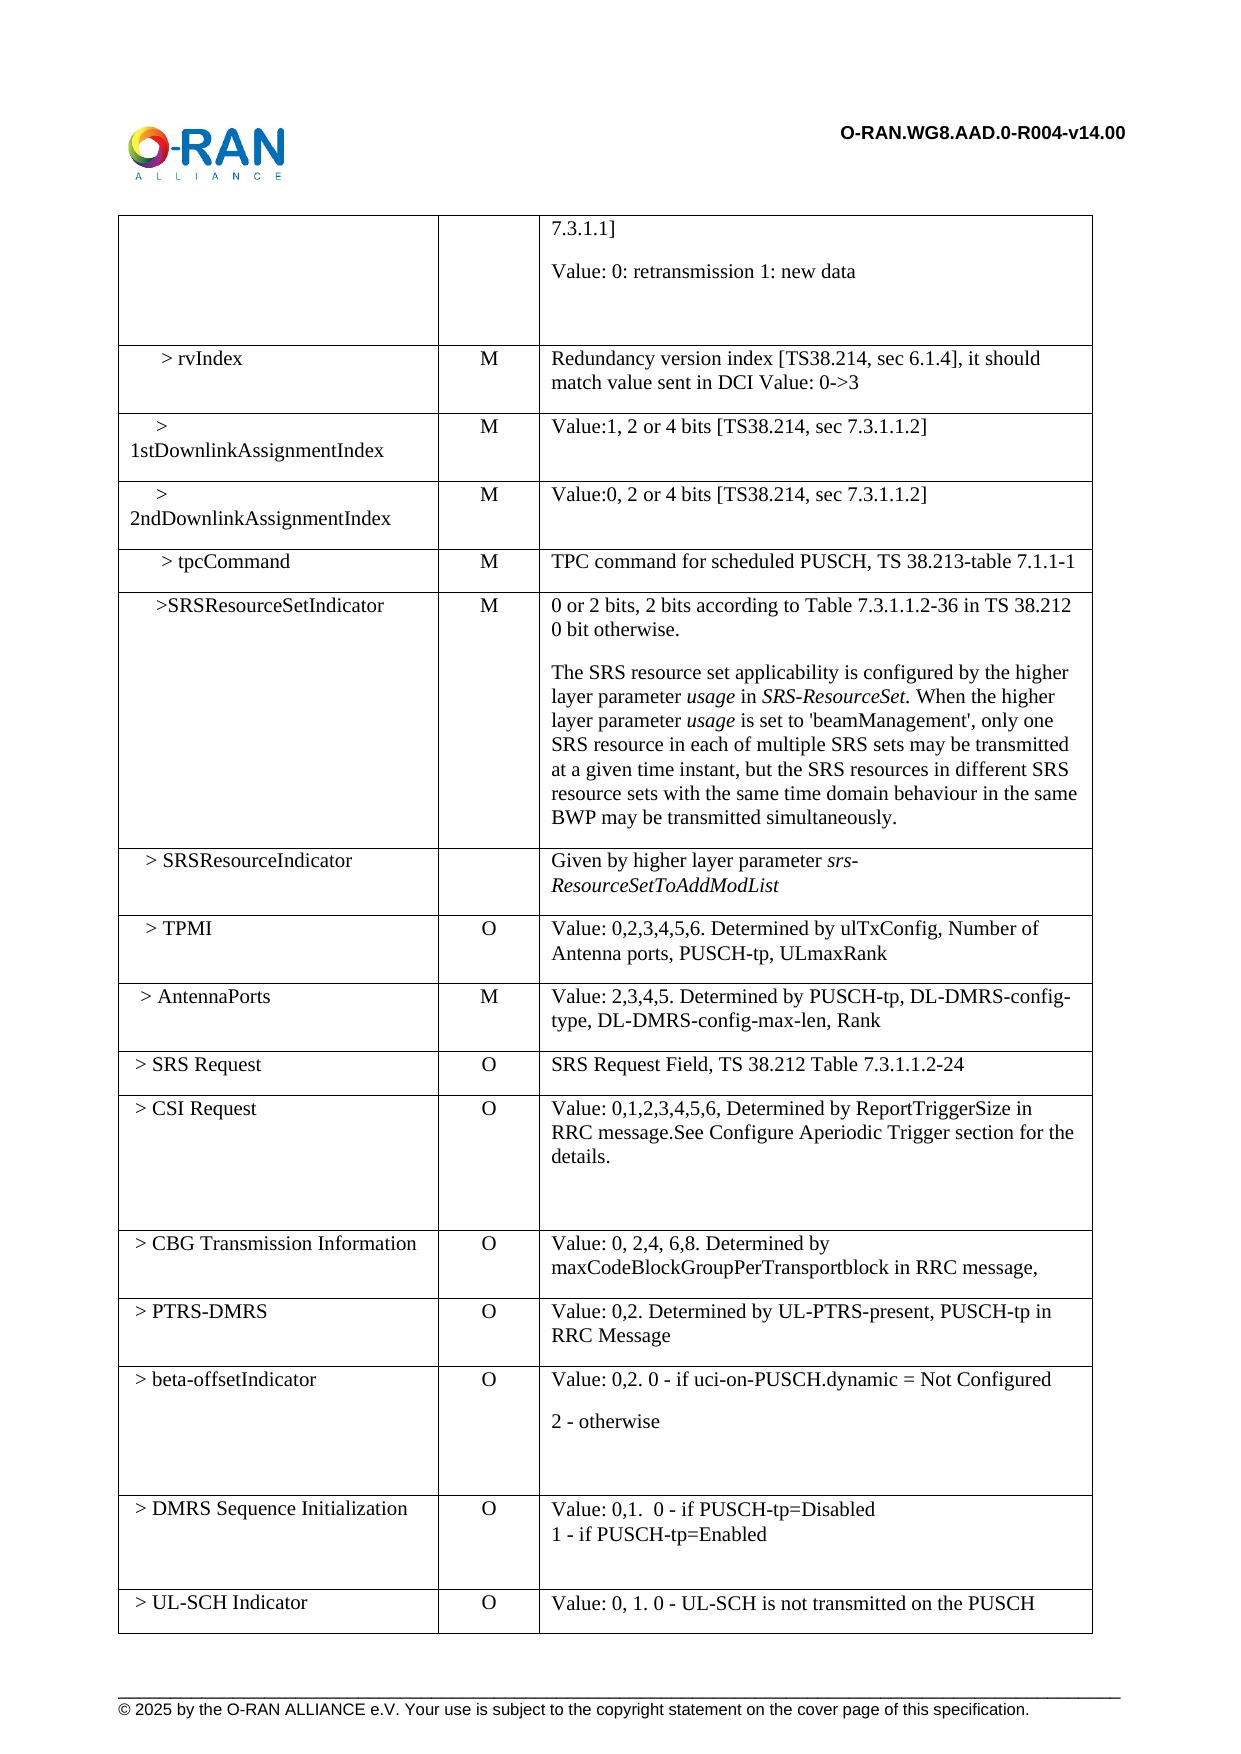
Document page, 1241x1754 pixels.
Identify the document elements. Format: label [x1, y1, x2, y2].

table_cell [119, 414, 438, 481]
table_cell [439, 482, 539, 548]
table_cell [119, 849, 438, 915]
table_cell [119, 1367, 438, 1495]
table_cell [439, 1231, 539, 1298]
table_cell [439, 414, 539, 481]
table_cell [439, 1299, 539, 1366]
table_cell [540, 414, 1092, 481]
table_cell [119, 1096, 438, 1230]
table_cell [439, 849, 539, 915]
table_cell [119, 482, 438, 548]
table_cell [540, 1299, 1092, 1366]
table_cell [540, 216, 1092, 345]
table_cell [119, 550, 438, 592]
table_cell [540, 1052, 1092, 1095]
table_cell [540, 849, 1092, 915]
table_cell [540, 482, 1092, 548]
picture [118, 113, 298, 191]
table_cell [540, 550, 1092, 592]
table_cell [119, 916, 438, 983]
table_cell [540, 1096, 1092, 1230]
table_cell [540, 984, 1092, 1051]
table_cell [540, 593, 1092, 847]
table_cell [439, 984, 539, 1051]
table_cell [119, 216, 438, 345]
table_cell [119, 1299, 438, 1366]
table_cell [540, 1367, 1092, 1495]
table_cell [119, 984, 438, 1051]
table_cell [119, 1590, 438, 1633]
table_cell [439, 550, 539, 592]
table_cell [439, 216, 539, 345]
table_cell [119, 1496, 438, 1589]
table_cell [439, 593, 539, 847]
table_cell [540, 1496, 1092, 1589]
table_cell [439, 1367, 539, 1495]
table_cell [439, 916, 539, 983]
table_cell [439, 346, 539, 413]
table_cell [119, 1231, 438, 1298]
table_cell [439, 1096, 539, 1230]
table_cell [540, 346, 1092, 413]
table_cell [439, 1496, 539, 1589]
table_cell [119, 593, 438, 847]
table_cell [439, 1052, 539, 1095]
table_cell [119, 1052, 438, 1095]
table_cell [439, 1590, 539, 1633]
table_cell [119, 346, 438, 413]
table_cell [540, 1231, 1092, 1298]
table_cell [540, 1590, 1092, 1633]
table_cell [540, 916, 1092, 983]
